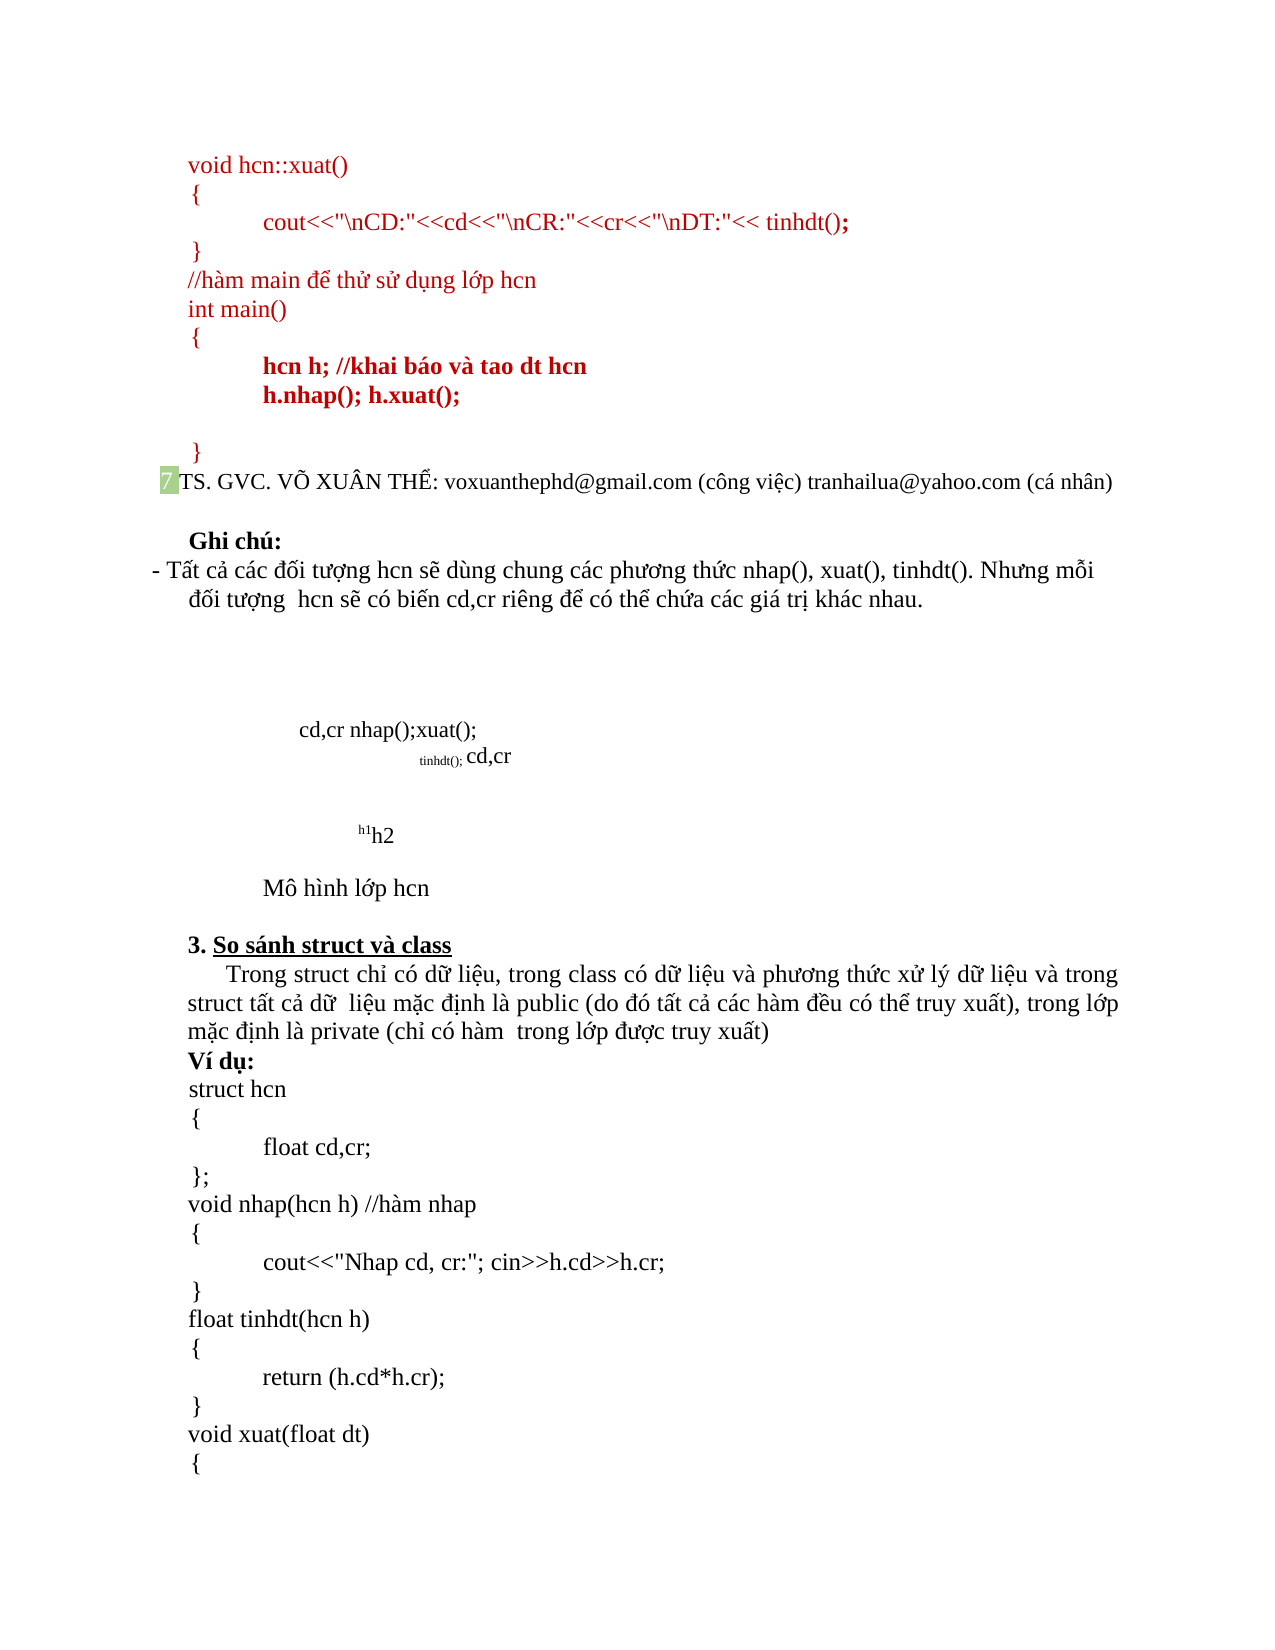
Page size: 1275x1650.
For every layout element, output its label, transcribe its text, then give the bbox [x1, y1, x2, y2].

text int main() [188, 294, 1125, 322]
text { [190, 179, 1125, 207]
text - Tất cả các đối tượng hcn sẽ dùng chung các phương thức nhap(), xuat(), tinhdt(). Nhưng mỗi đối tượng hcn sẽ có biến cd,cr riêng để có thể chứa các giá trị khác nhau. [152, 555, 1120, 612]
text void xuat(float dt) [188, 1419, 1125, 1448]
text } [191, 1276, 1125, 1304]
text Trong struct chỉ có dữ liệu, trong class có dữ liệu và phương thức xử lý dữ liệu và trong struct tất cả dữ liệu mặc định là public (do đó tất cả các hàm đều có thể truy xuất), trong lớp mặc định là private (chỉ có hàm trong lớp được truy xuất) [187, 959, 1121, 1045]
text cd,cr nhap();xuat(); [299, 716, 1125, 742]
text cout<<"\nCD:"<<cd<<"\nCR:"<<cr<<"\nDT:"<< tinhdt(); [263, 207, 1125, 236]
text 3. So sánh struct và class [188, 930, 1125, 959]
text return (h.cd*h.cr); [262, 1362, 1125, 1391]
text Ghi chú: [188, 526, 1125, 555]
text h1h2 [358, 822, 1125, 848]
text h.nhap(); h.xuat(); [263, 380, 1125, 409]
text } [191, 236, 1125, 265]
text //hàm main để thử sử dụng lớp hcn [187, 265, 1125, 294]
text { [190, 1218, 1125, 1247]
text { [190, 1103, 1125, 1132]
text void hcn::xuat() [188, 150, 1125, 179]
text { [190, 1333, 1125, 1362]
text cout<<"Nhap cd, cr:"; cin>>h.cd>>h.cr; [263, 1247, 1125, 1276]
text Ví dụ: [187, 1046, 1125, 1074]
text float tinhdt(hcn h) [188, 1304, 1125, 1333]
text tinhdt(); cd,cr [419, 742, 1125, 769]
text } [191, 1391, 1125, 1419]
text float cd,cr; [263, 1132, 1125, 1161]
text { [190, 322, 1125, 351]
text Mô hình lớp hcn [263, 873, 1125, 902]
text hcn h; //khai báo và tao dt hcn [263, 351, 1125, 380]
text }; [191, 1161, 1125, 1189]
text { [190, 1448, 1125, 1477]
text } [191, 437, 1125, 466]
text 7 TS. GVC. VÕ XUÂN THỂ: voxuanthephd@gmail.com (công việc) tranhailua@yahoo.com (cá nhân) [179, 466, 1125, 494]
text void nhap(hcn h) //hàm nhap [188, 1189, 1125, 1218]
text struct hcn [188, 1074, 1125, 1103]
